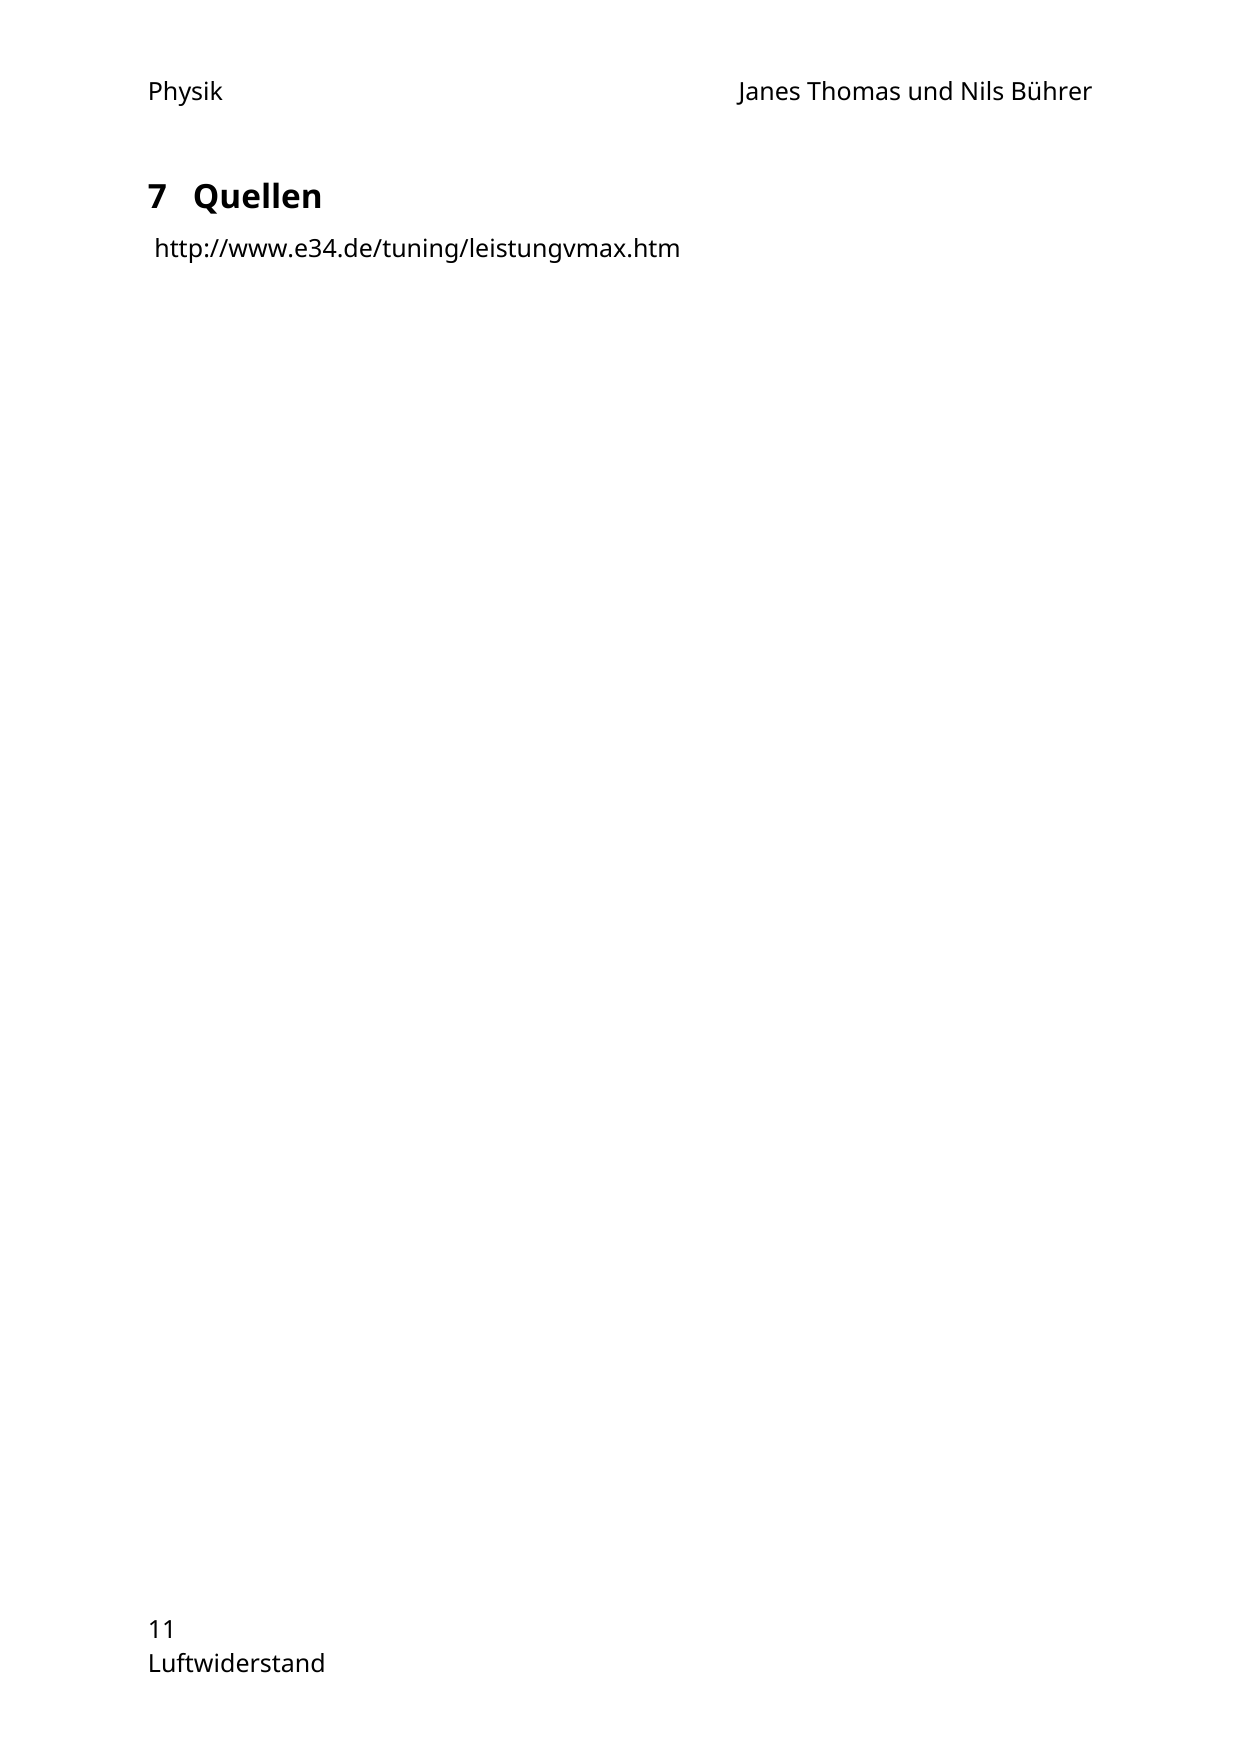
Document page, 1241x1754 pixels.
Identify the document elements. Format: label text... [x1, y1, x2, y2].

subtitle Quellen [148, 173, 1093, 218]
text http://www.e34.de/tuning/leistungvmax.htm [148, 231, 1093, 264]
